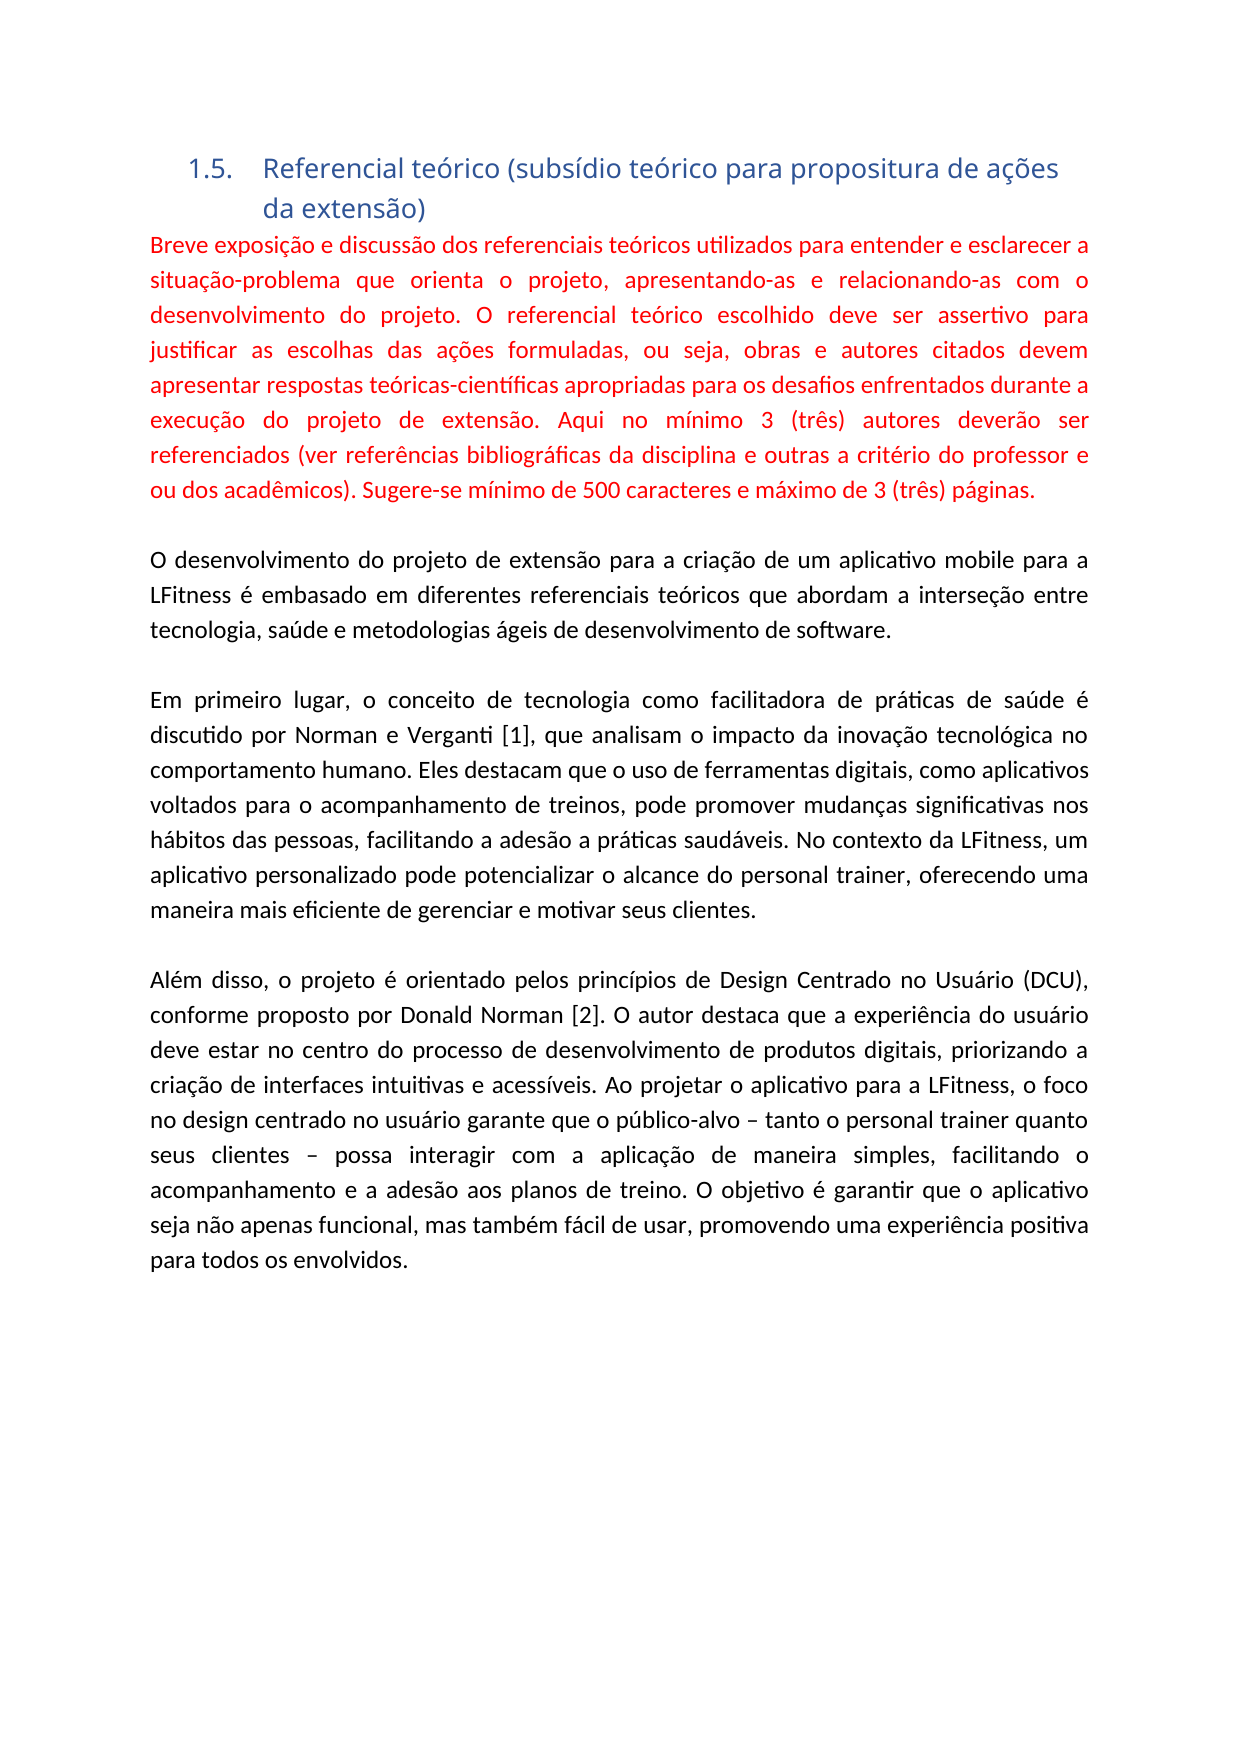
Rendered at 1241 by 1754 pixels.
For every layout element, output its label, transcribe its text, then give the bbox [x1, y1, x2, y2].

text O desenvolvimento do projeto de extensão para a criação de um aplicativo mobile para a LFitness é embasado em diferentes referenciais teóricos que abordam a interseção entre tecnologia, saúde e metodologias ágeis de desenvolvimento de software. [150, 544, 1090, 645]
subtitle Referencial teórico (subsídio teórico para propositura de ações da extensão) [187, 150, 1090, 227]
text Breve exposição e discussão dos referenciais teóricos utilizados para entender e esclarecer a situação-problema que orienta o projeto, apresentando-as e relacionando-as com o desenvolvimento do projeto. O referencial teórico escolhido deve ser assertivo para justificar as escolhas das ações formuladas, ou seja, obras e autores citados devem apresentar respostas teóricas-científicas apropriadas para os desafios enfrentados durante a execução do projeto de extensão. Aqui no mínimo 3 (três) autores deverão ser referenciados (ver referências bibliográficas da disciplina e outras a critério do professor e ou dos acadêmicos). Sugere-se mínimo de 500 caracteres e máximo de 3 (três) páginas. [150, 229, 1090, 505]
text Além disso, o projeto é orientado pelos princípios de Design Centrado no Usuário (DCU), conforme proposto por Donald Norman [2]. O autor destaca que a experiência do usuário deve estar no centro do processo de desenvolvimento de produtos digitais, priorizando a criação de interfaces intuitivas e acessíveis. Ao projetar o aplicativo para a LFitness, o foco no design centrado no usuário garante que o público-alvo – tanto o personal trainer quanto seus clientes – possa interagir com a aplicação de maneira simples, facilitando o acompanhamento e a adesão aos planos de treino. O objetivo é garantir que o aplicativo seja não apenas funcional, mas também fácil de usar, promovendo uma experiência positiva para todos os envolvidos. [150, 964, 1090, 1275]
text Em primeiro lugar, o conceito de tecnologia como facilitadora de práticas de saúde é discutido por Norman e Verganti [1], que analisam o impacto da inovação tecnológica no comportamento humano. Eles destacam que o uso de ferramentas digitais, como aplicativos voltados para o acompanhamento de treinos, pode promover mudanças significativas nos hábitos das pessoas, facilitando a adesão a práticas saudáveis. No contexto da LFitness, um aplicativo personalizado pode potencializar o alcance do personal trainer, oferecendo uma maneira mais eficiente de gerenciar e motivar seus clientes. [150, 684, 1090, 925]
